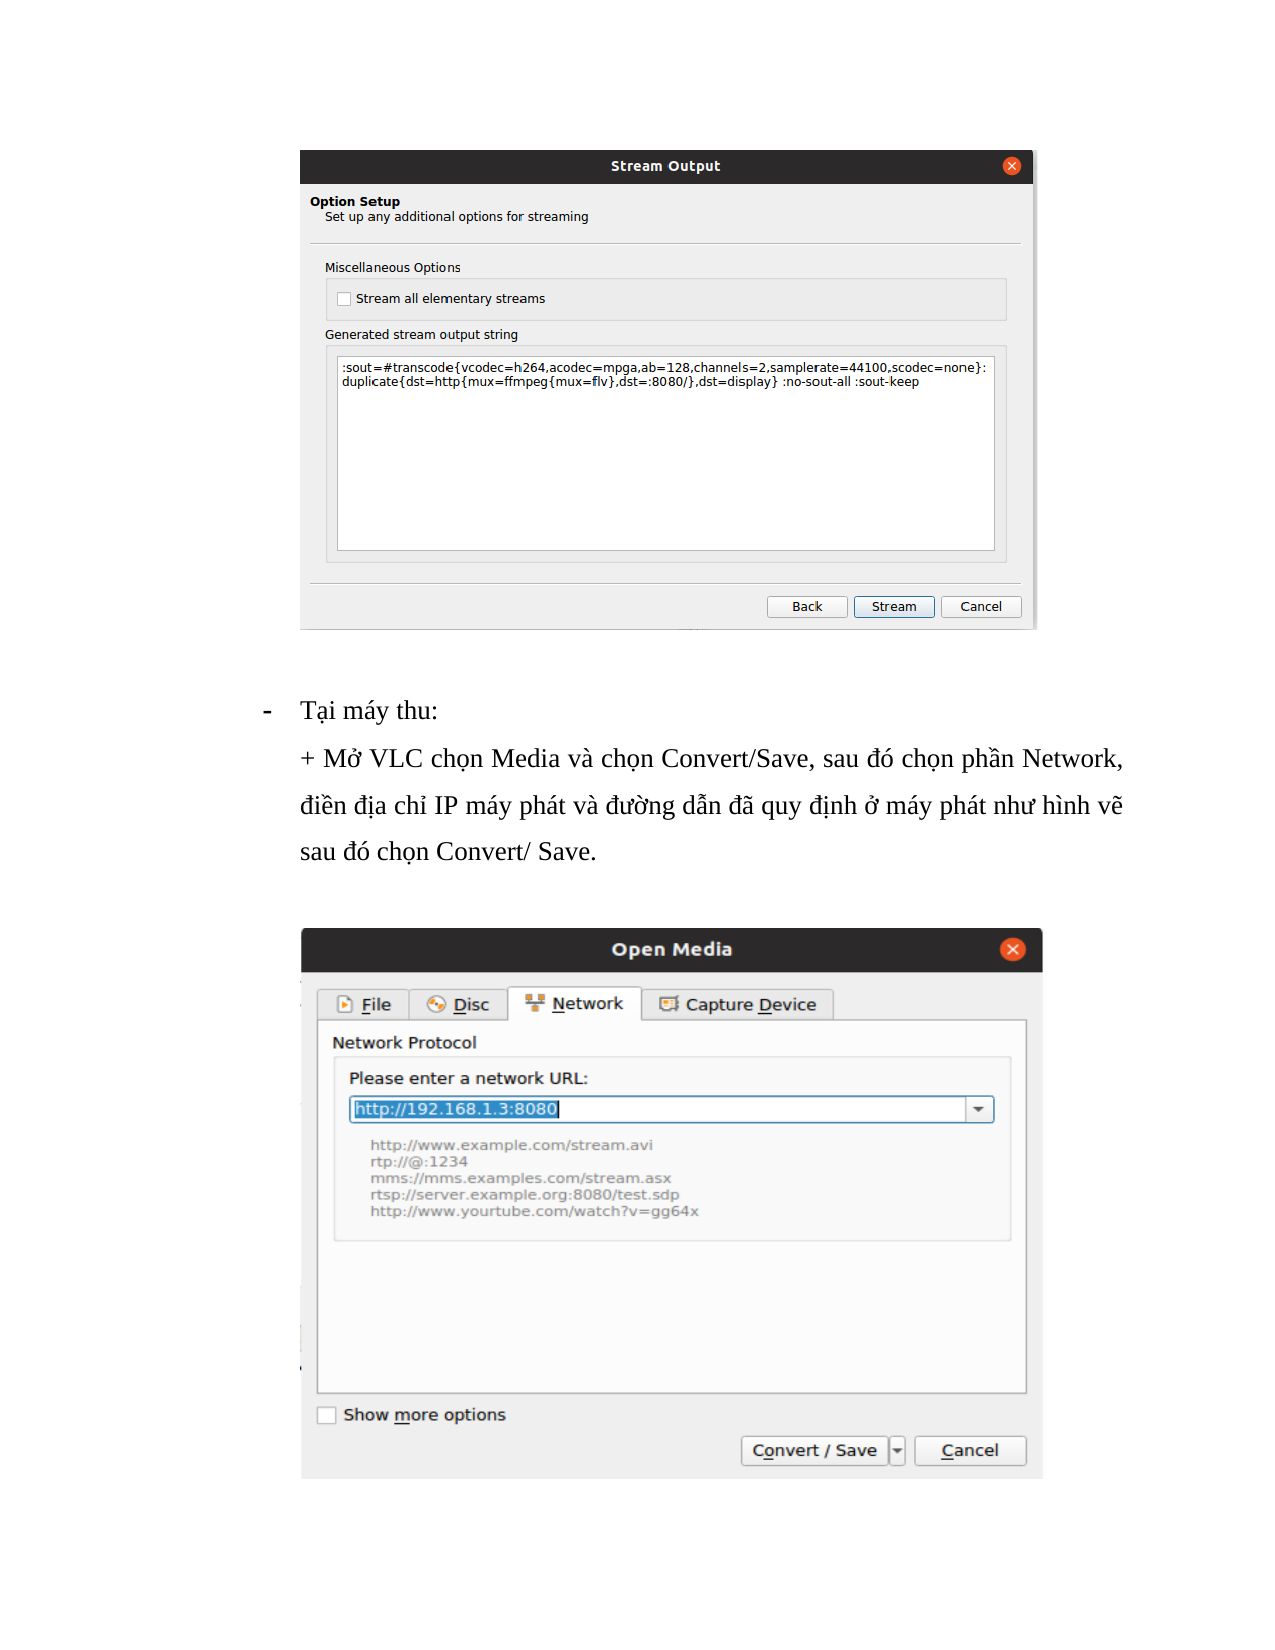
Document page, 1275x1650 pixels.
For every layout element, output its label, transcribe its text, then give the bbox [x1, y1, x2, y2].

list + Mở VLC chọn Media và chọn Convert/Save, sau đó chọn phần Network, điền địa chỉ IP máy phát và đường dẫn đã quy định ở máy phát như hình vẽ sau đó chọn Convert/ Save. [300, 742, 1125, 867]
picture [300, 928, 1047, 1479]
list Tại máy thu: [262, 692, 1125, 725]
picture [300, 150, 1038, 630]
